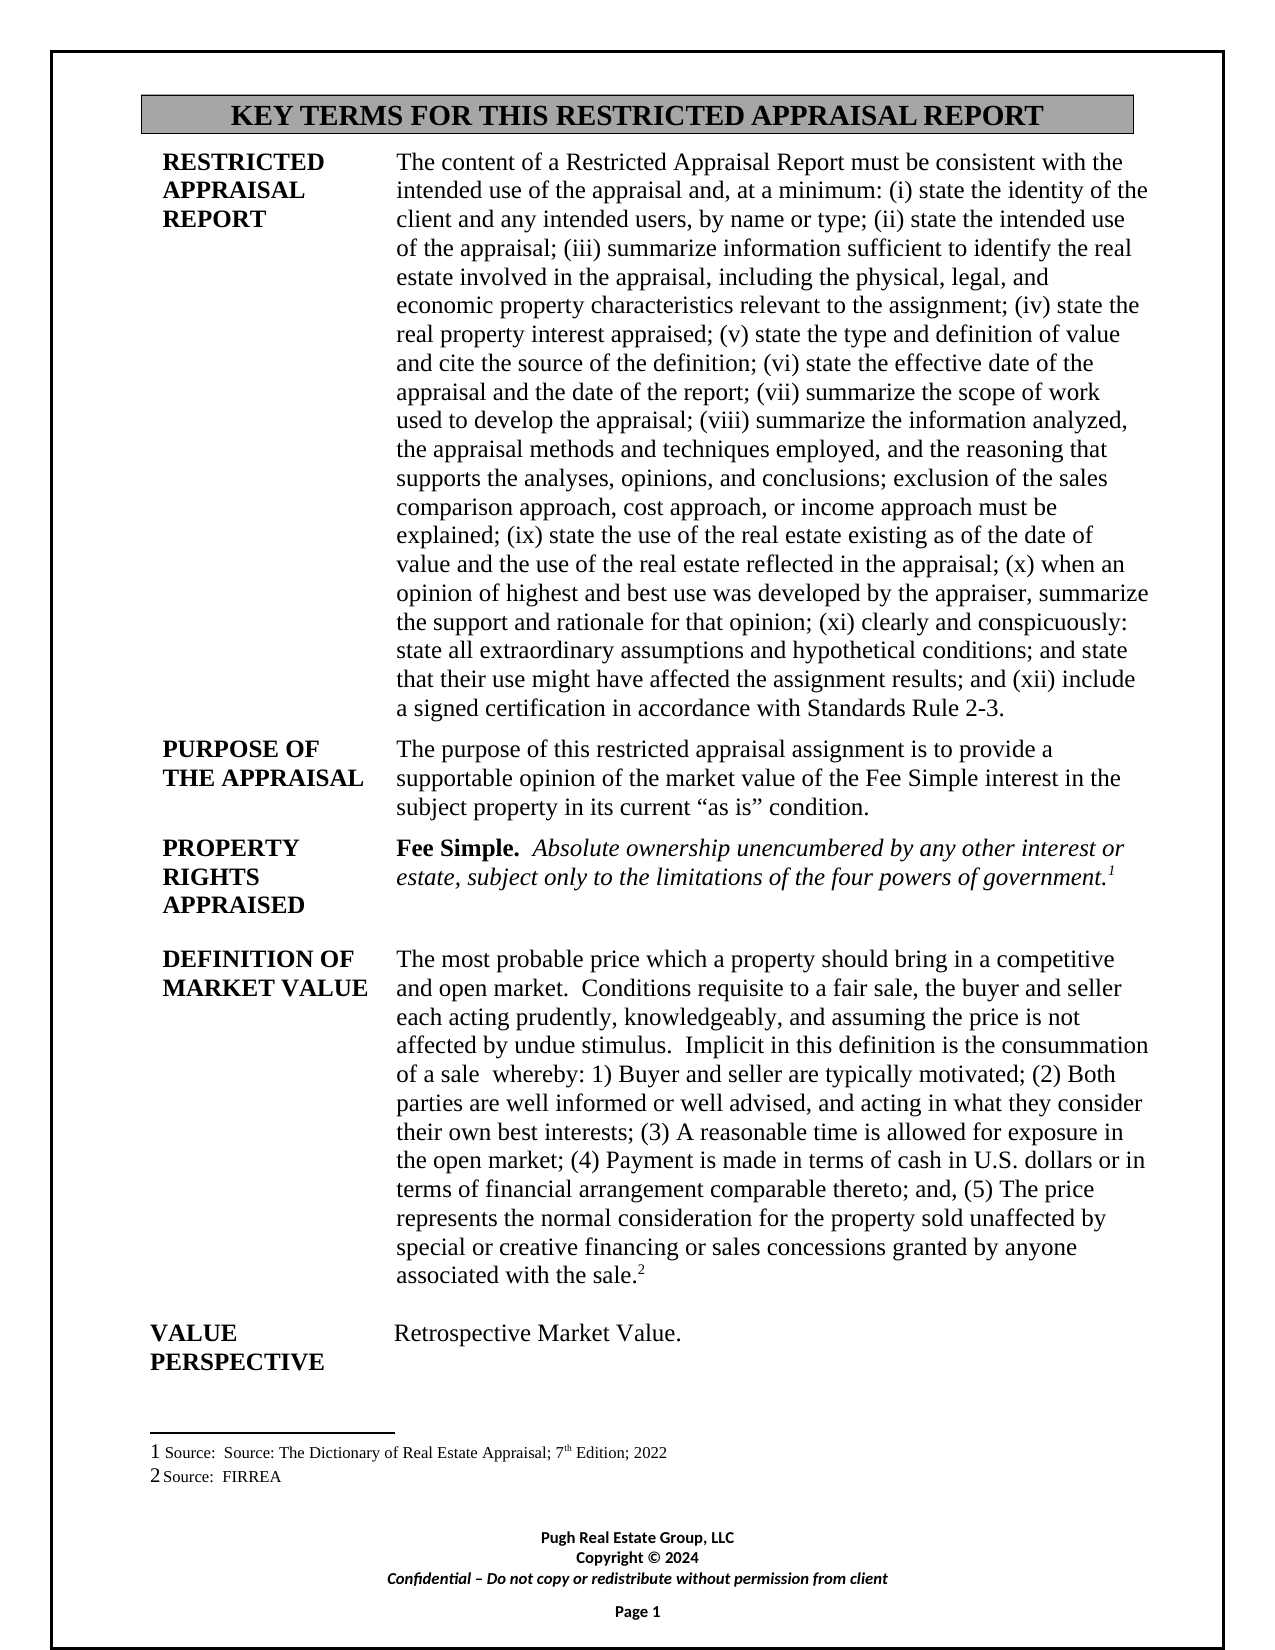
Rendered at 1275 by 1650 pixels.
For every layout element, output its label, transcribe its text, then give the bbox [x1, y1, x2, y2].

subtitle KEY TERMS FOR THIS RESTRICTED APPRAISAL REPORT [142, 96, 1133, 133]
text PERSPECTIVE [150, 1347, 1125, 1376]
text VALUE Retrospective Market Value. [150, 1318, 1125, 1347]
table_cell DEFINITION OF MARKET VALUE [151, 932, 385, 1289]
table_cell Fee Simple. Absolute ownership unencumbered by any other interest or estate, subject only to the limitations of the four powers of government. [385, 821, 1163, 932]
table_cell The most probable price which a property should bring in a competitive and open market. Conditions requisite to a fair sale, the buyer and seller each acting prudently, knowledgeably, and assuming the price is not affected by undue stimulus. Implicit in this definition is the consummation of a sale whereby: 1) Buyer and seller are typically motivated; (2) Both parties are well informed or well advised, and acting in what they consider their own best interests; (3) A reasonable time is allowed for exposure in the open market; (4) Payment is made in terms of cash in U.S. dollars or in terms of financial arrangement comparable thereto; and, (5) The price represents the normal consideration for the property sold unaffected by special or creative financing or sales concessions granted by anyone associated with the sale. [385, 932, 1163, 1289]
table_cell The purpose of this restricted appraisal assignment is to provide a supportable opinion of the market value of the Fee Simple interest in the subject property in its current “as is” condition. [385, 722, 1163, 821]
table_cell PURPOSE OF THE APPRAISAL [151, 722, 385, 821]
table_header The content of a Restricted Appraisal Report must be consistent with the intended use of the appraisal and, at a minimum: (i) state the identity of the client and any intended users, by name or type; (ii) state the intended use of the appraisal; (iii) summarize information sufficient to identify the real estate involved in the appraisal, including the physical, legal, and economic property characteristics relevant to the assignment; (iv) state the real property interest appraised; (v) state the type and definition of value and cite the source of the definition; (vi) state the effective date of the appraisal and the date of the report; (vii) summarize the scope of work used to develop the appraisal; (viii) summarize the information analyzed, the appraisal methods and techniques employed, and the reasoning that supports the analyses, opinions, and conclusions; exclusion of the sales comparison approach, cost approach, or income approach must be explained; (ix) state the use of the real estate existing as of the date of value and the use of the real estate reflected in the appraisal; (x) when an opinion of highest and best use was developed by the appraiser, summarize the support and rationale for that opinion; (xi) clearly and conspicuously: state all extraordinary assumptions and hypothetical conditions; and state that their use might have affected the assignment results; and (xii) include a signed certification in accordance with Standards Rule 2-3. [385, 134, 1163, 722]
table_header RESTRICTED APPRAISAL REPORT [151, 134, 385, 722]
table_cell PROPERTY RIGHTS APPRAISED [151, 821, 385, 932]
